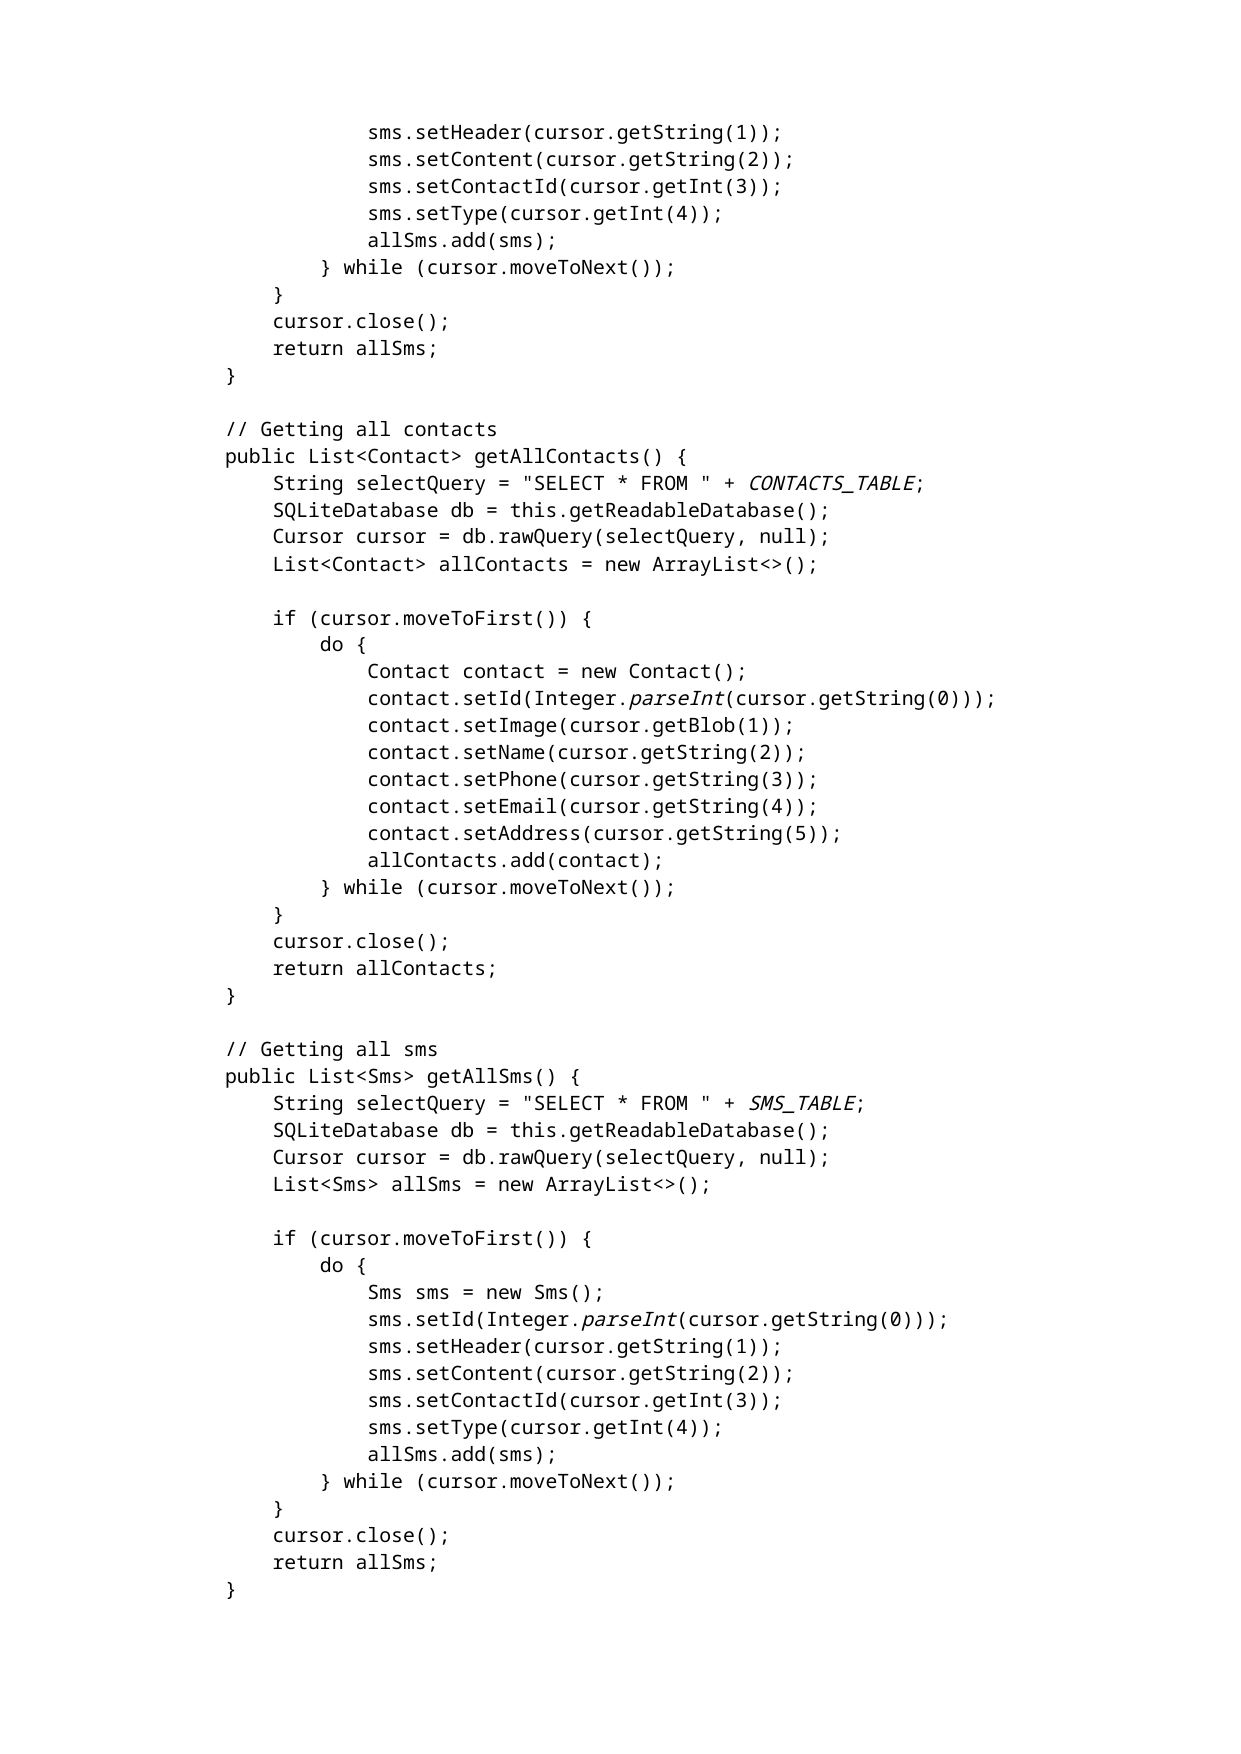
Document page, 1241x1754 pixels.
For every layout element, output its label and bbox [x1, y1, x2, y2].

text [177, 118, 1152, 1629]
